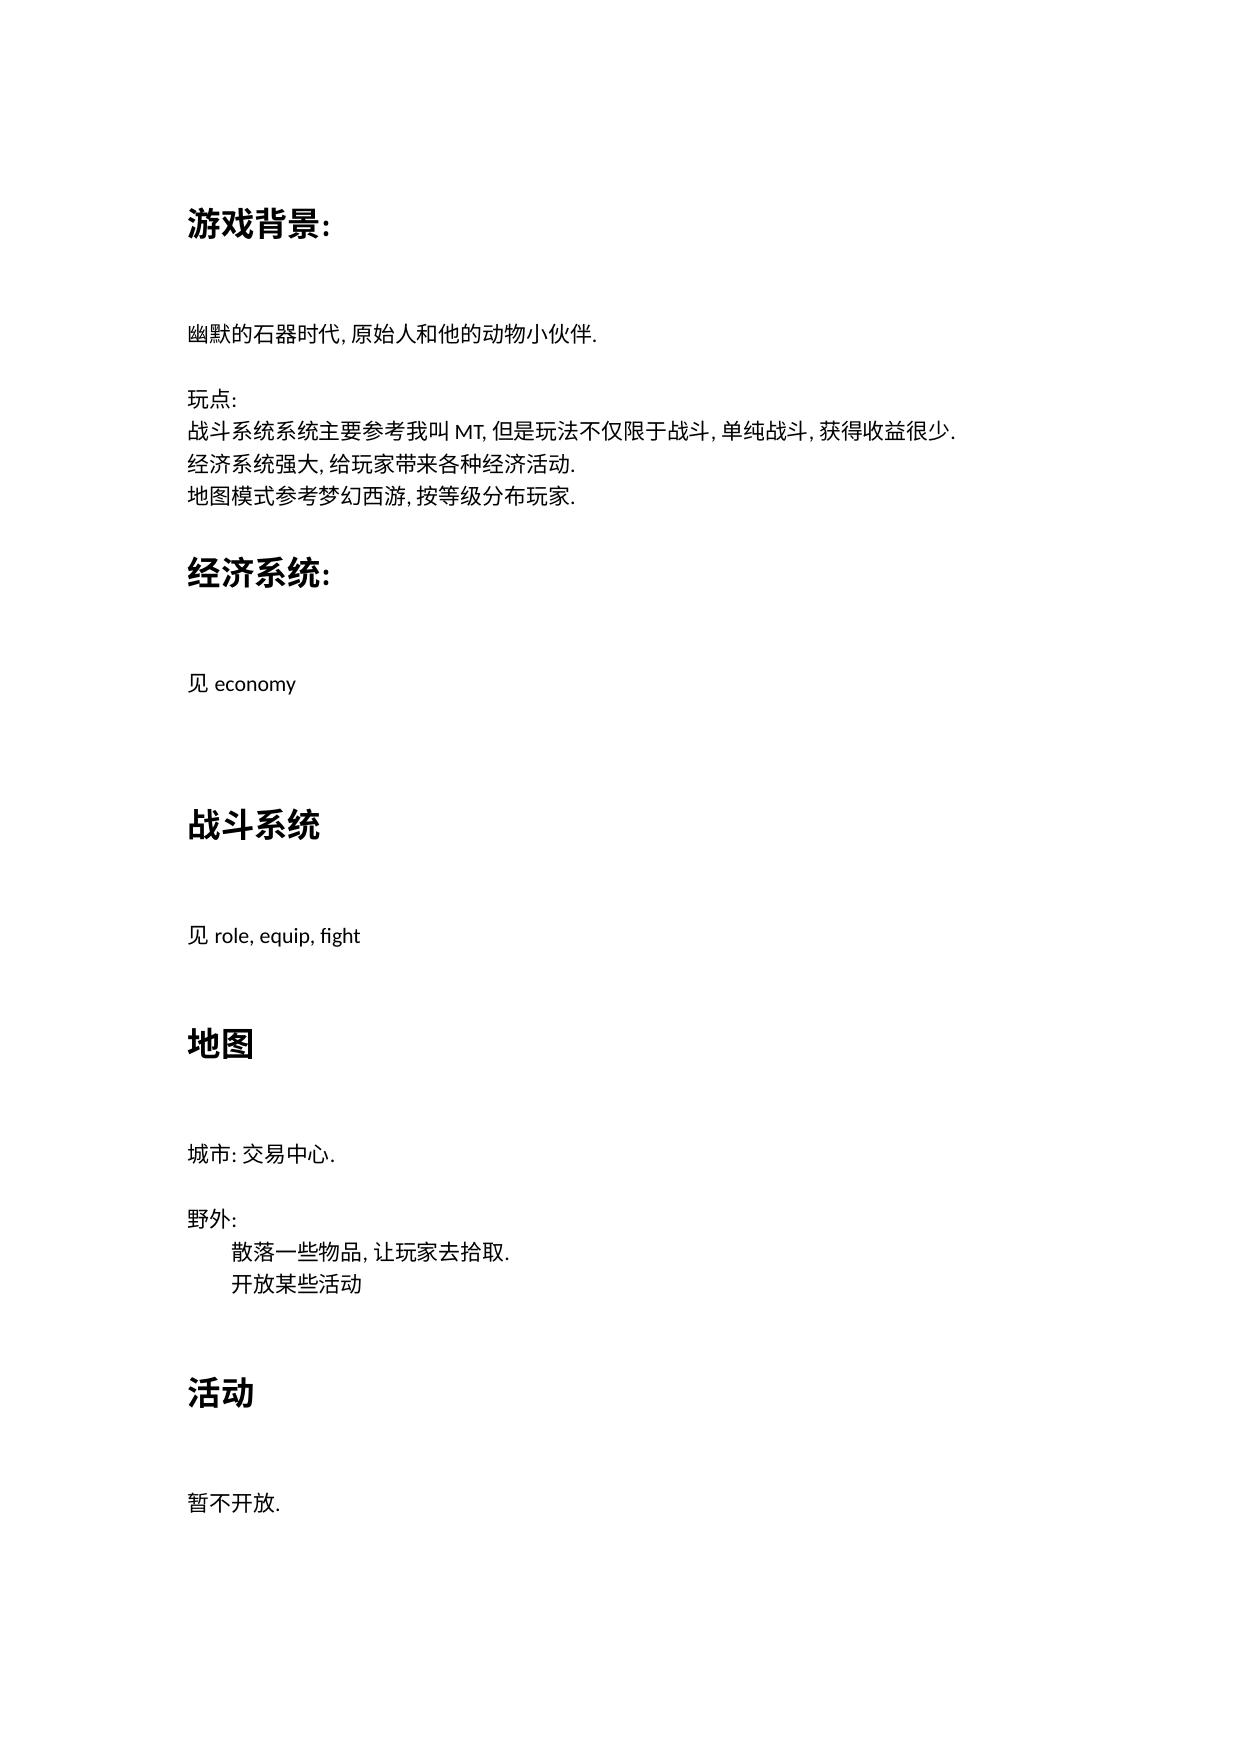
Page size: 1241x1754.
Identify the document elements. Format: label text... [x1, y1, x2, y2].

subtitle 活动 [187, 1359, 1053, 1424]
text 经济系统强大, 给玩家带来各种经济活动. [187, 446, 1053, 479]
text 散落一些物品, 让玩家去拾取. 开放某些活动 [231, 1234, 1053, 1299]
subtitle 经济系统: [187, 538, 1053, 603]
text 玩点: [187, 381, 1053, 414]
text 地图模式参考梦幻西游, 按等级分布玩家. [187, 479, 1053, 511]
text 野外: [187, 1202, 1053, 1234]
text 暂不开放. [187, 1486, 1053, 1518]
subtitle 地图 [187, 1009, 1053, 1074]
text 见 role, equip, fight [187, 917, 1053, 950]
text 见 economy [187, 666, 1053, 698]
text 战斗系统系统主要参考我叫MT, 但是玩法不仅限于战斗, 单纯战斗, 获得收益很少. [187, 414, 1053, 446]
subtitle 战斗系统 [187, 790, 1053, 855]
text 幽默的石器时代, 原始人和他的动物小伙伴. [187, 316, 1053, 349]
subtitle 游戏背景: [187, 189, 1053, 254]
text 城市: 交易中心. [187, 1137, 1053, 1169]
